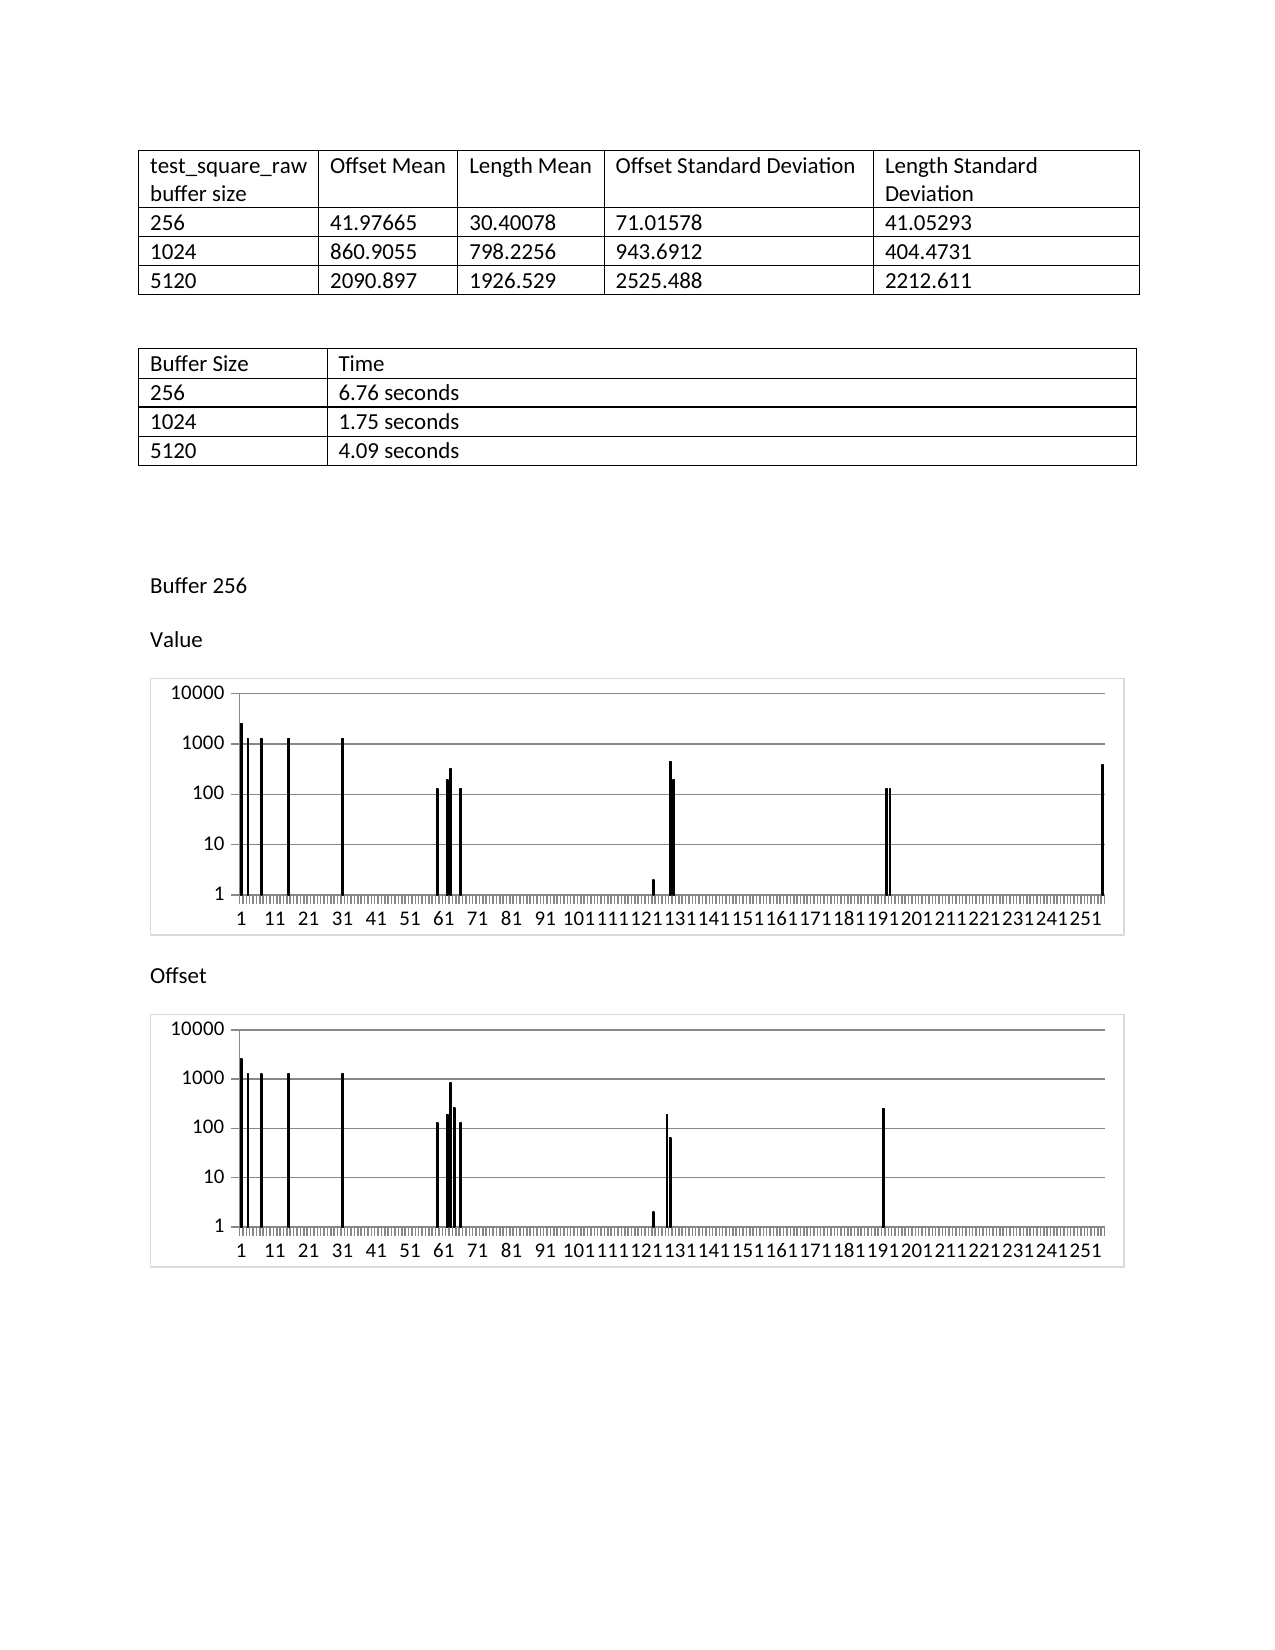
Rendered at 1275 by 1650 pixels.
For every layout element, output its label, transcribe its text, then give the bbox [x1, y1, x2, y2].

table_header test_square_raw buffer size [139, 151, 318, 207]
text Buffer 256 [150, 572, 1125, 600]
table_cell 256 [139, 379, 327, 406]
table_header Time [328, 349, 1136, 377]
table_cell 1926.529 [458, 266, 604, 294]
table_header Offset Standard Deviation [605, 151, 873, 207]
table_cell 1024 [139, 237, 318, 265]
table_cell 404.4731 [874, 237, 1139, 265]
table_cell 2090.897 [319, 266, 457, 294]
text Value [150, 625, 1125, 653]
text Offset [150, 961, 1125, 989]
table_header Length Standard Deviation [874, 151, 1139, 207]
table_cell 6.76 seconds [328, 379, 1136, 406]
table_cell 41.05293 [874, 208, 1139, 236]
table_cell 1024 [139, 408, 327, 436]
table_cell 4.09 seconds [328, 437, 1136, 464]
table_cell 860.9055 [319, 237, 457, 265]
table_cell 256 [139, 208, 318, 236]
table_header Length Mean [458, 151, 604, 207]
table_cell 2212.611 [874, 266, 1139, 294]
table_cell 2525.488 [605, 266, 873, 294]
table_cell 5120 [139, 437, 327, 464]
table_cell 71.01578 [605, 208, 873, 236]
table_cell 798.2256 [458, 237, 604, 265]
table_cell 30.40078 [458, 208, 604, 236]
table_cell 943.6912 [605, 237, 873, 265]
table_cell 5120 [139, 266, 318, 294]
table_header Offset Mean [319, 151, 457, 207]
table_cell 41.97665 [319, 208, 457, 236]
table_cell 1.75 seconds [328, 408, 1136, 436]
table_header Buffer Size [139, 349, 327, 377]
